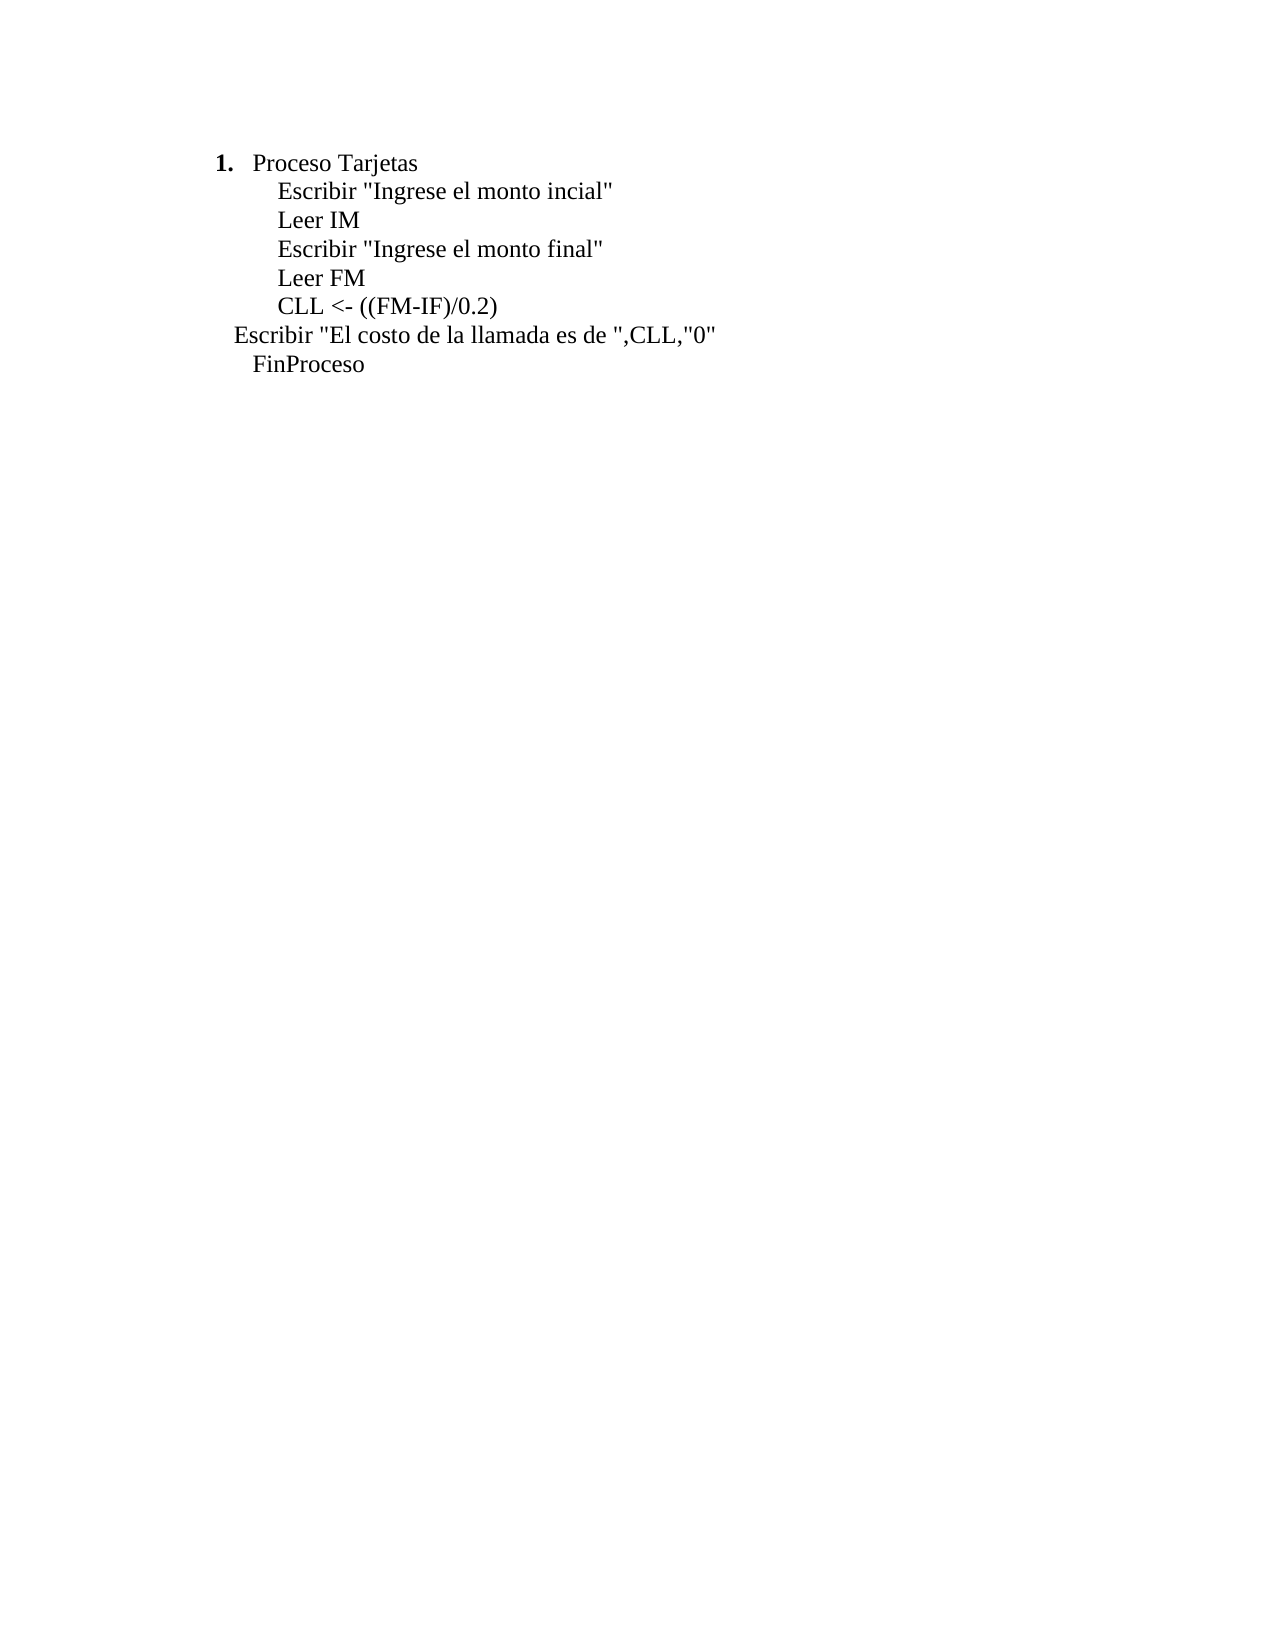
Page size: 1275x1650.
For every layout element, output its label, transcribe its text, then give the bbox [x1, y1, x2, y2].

list Leer FM [252, 263, 1098, 291]
list FinProceso [252, 349, 1098, 378]
list Escribir "Ingrese el monto final" [252, 234, 1098, 263]
list CLL <- ((FM-IF)/0.2) [252, 291, 1098, 320]
list Escribir "Ingrese el monto incial" [252, 176, 1098, 205]
list Proceso Tarjetas [215, 148, 1098, 176]
text Escribir "El costo de la llamada es de ",CLL,"0" [215, 320, 1098, 349]
list Leer IM [252, 205, 1098, 234]
